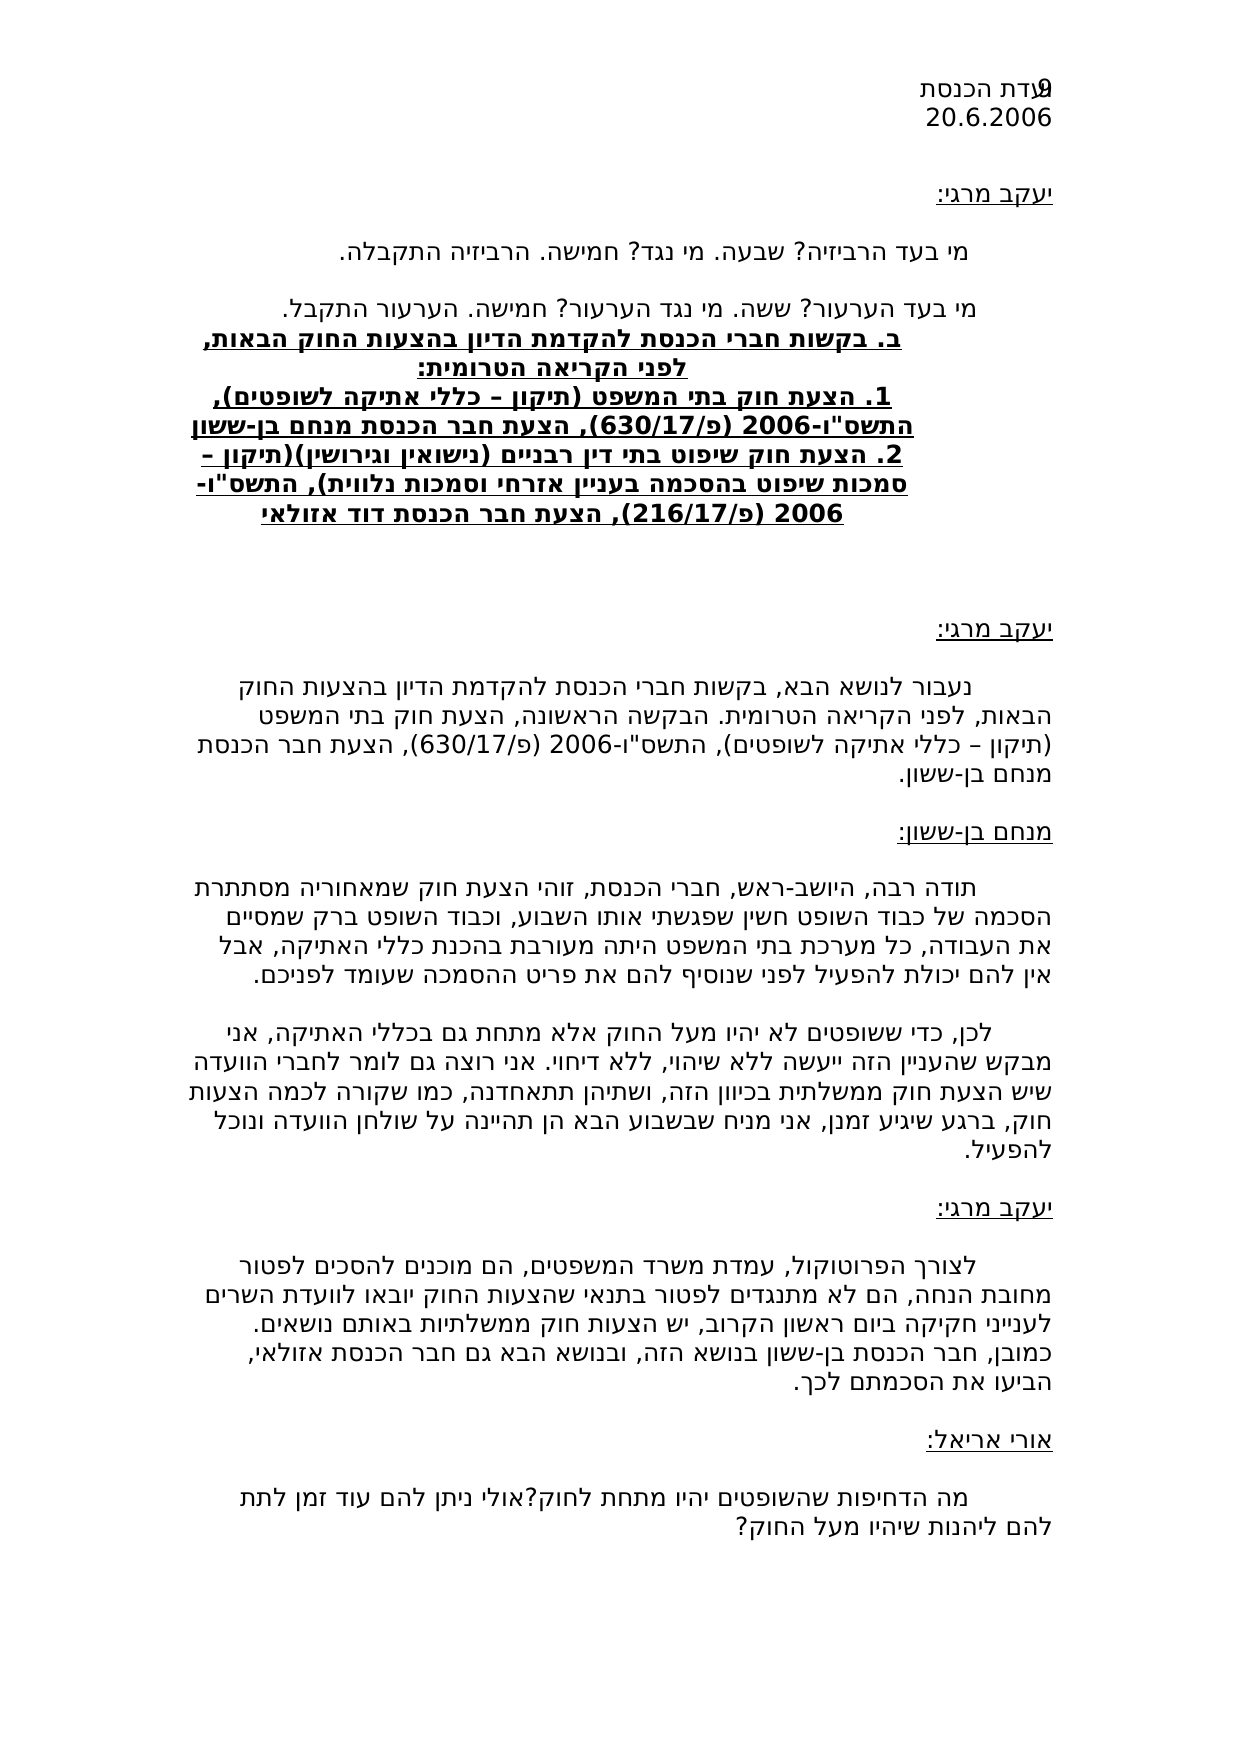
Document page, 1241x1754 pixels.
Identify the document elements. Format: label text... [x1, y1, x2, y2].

text מי בעד הרביזיה? שבעה. מי נגד? חמישה. הרביזיה התקבלה. [187, 237, 1053, 266]
text מי בעד הערעור? ששה. מי נגד הערעור? חמישה. הערעור התקבל. [187, 294, 1053, 324]
text יעקב מרגי: [187, 614, 1053, 643]
subtitle מנחם בן-ששון: [187, 817, 1053, 847]
text 2. הצעת חוק שיפוט בתי דין רבניים (נישואין וגירושין)(תיקון – סמכות שיפוט בהסכמה בעניין אזרחי וסמכות נלווית), התשס"ו-2006 (פ/216/17), הצעת חבר הכנסת דוד אזולאי [187, 440, 917, 528]
text מה הדחיפות שהשופטים יהיו מתחת לחוק?אולי ניתן להם עוד זמן לתת להם ליהנות שיהיו מעל החוק? [187, 1483, 1053, 1542]
text לכן, כדי ששופטים לא יהיו מעל החוק אלא מתחת גם בכללי האתיקה, אני מבקש שהעניין הזה ייעשה ללא שיהוי, ללא דיחוי. אני רוצה גם לומר לחברי הוועדה שיש הצעת חוק ממשלתית בכיוון הזה, ושתיהן תתאחדנה, כמו שקורה לכמה הצעות חוק, ברגע שיגיע זמנן, אני מניח שבשבוע הבא הן תהיינה על שולחן הוועדה ונוכל להפעיל. [187, 1018, 1053, 1164]
text אורי אריאל: [187, 1426, 1053, 1455]
text תודה רבה, היושב-ראש, חברי הכנסת, זוהי הצעת חוק שמאחוריה מסתתרת הסכמה של כבוד השופט חשין שפגשתי אותו השבוע, וכבוד השופט ברק שמסיים את העבודה, כל מערכת בתי המשפט היתה מעורבת בהכנת כללי האתיקה, אבל אין להם יכולת להפעיל לפני שנוסיף להם את פריט ההסמכה שעומד לפניכם. [187, 873, 1053, 990]
text נעבור לנושא הבא, בקשות חברי הכנסת להקדמת הדיון בהצעות החוק הבאות, לפני הקריאה הטרומית. הבקשה הראשונה, הצעת חוק בתי המשפט (תיקון – כללי אתיקה לשופטים), התשס"ו-2006 (פ/630/17), הצעת חבר הכנסת מנחם בן-ששון. [187, 672, 1053, 789]
text 1. הצעת חוק בתי המשפט (תיקון – כללי אתיקה לשופטים), התשס"ו-2006 (פ/630/17), הצעת חבר הכנסת מנחם בן-ששון [187, 382, 917, 440]
text יעקב מרגי: [187, 1193, 1053, 1222]
text לצורך הפרוטוקול, עמדת משרד המשפטים, הם מוכנים להסכים לפטור מחובת הנחה, הם לא מתנגדים לפטור בתנאי שהצעות החוק יובאו לוועדת השרים לענייני חקיקה ביום ראשון הקרוב, יש הצעות חוק ממשלתיות באותם נושאים. כמובן, חבר הכנסת בן-ששון בנושא הזה, ובנושא הבא גם חבר הכנסת אזולאי, הביעו את הסכמתם לכך. [187, 1251, 1053, 1397]
text יעקב מרגי: [187, 179, 1053, 208]
text ב. בקשות חברי הכנסת להקדמת הדיון בהצעות החוק הבאות, לפני הקריאה הטרומית: [187, 324, 917, 382]
